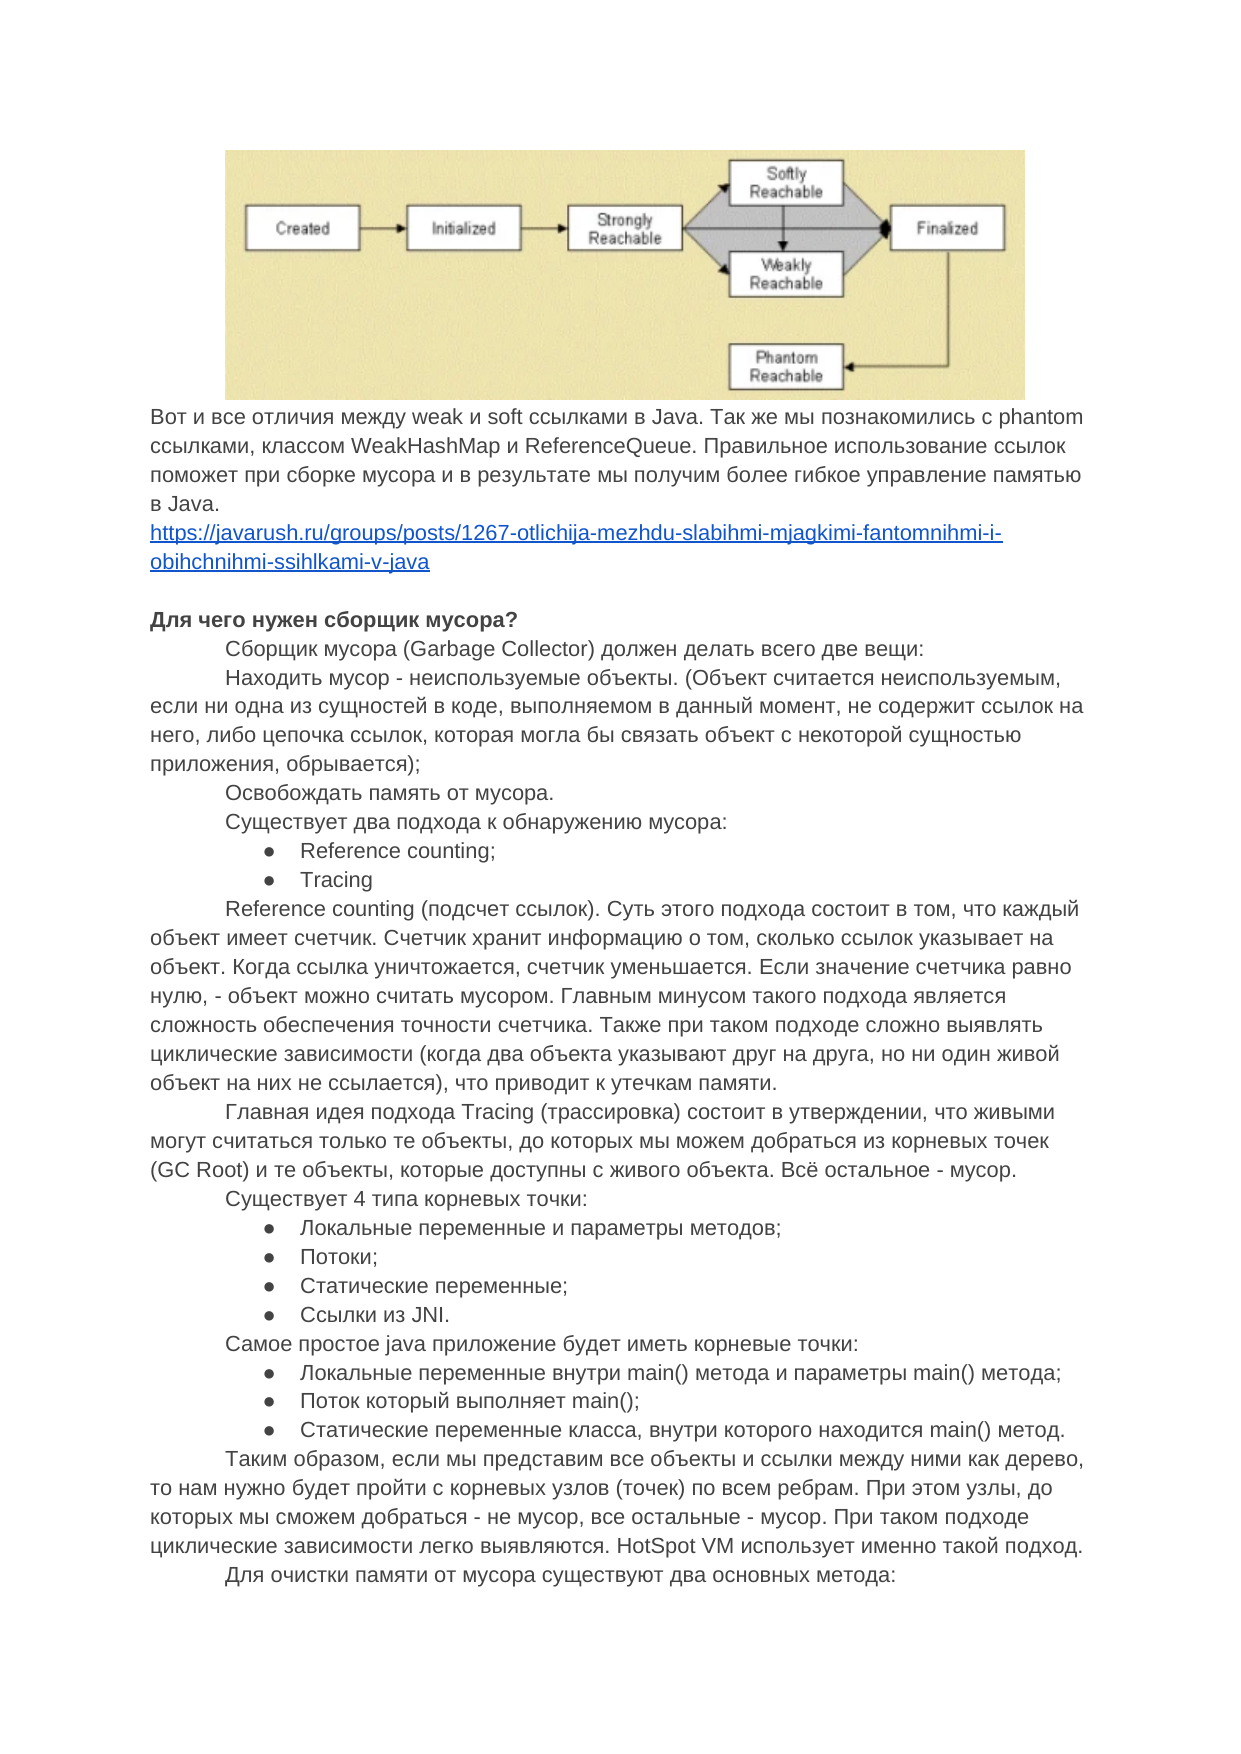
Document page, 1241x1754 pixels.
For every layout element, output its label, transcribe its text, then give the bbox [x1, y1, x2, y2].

text Reference counting (подсчет ссылок). Суть этого подхода состоит в том, что каждый объект имеет счетчик. Счетчик хранит информацию о том, сколько ссылок указывает на объект. Когда ссылка уничтожается, счетчик уменьшается. Если значение счетчика равно нулю, - объект можно считать мусором. Главным минусом такого подхода является сложность обеспечения точности счетчика. Также при таком подходе сложно выявлять циклические зависимости (когда два объекта указывают друг на друга, но ни один живой объект на них не ссылается), что приводит к утечкам памяти. [150, 896, 1090, 1095]
list Локальные переменные внутри main() метода и параметры main() метода; [262, 1359, 1090, 1385]
picture [225, 150, 1025, 400]
list Поток который выполняет main(); [262, 1388, 1090, 1414]
text Сборщик мусора (Garbage Collector) должен делать всего две вещи: [150, 636, 1090, 661]
list Потоки; [262, 1244, 1090, 1269]
list Tracing [262, 867, 1090, 892]
text Главная идея подхода Tracing (трассировка) состоит в утверждении, что живыми могут считаться только те объекты, до которых мы можем добраться из корневых точек (GC Root) и те объекты, которые доступны с живого объекта. Всё остальное - мусор. [150, 1099, 1090, 1182]
list Reference counting; [262, 838, 1090, 863]
text https://javarush.ru/groups/posts/1267-otlichija-mezhdu-slabihmi-mjagkimi-fantomnihmi-i-obihchnihmi-ssihlkami-v-java [150, 520, 1090, 574]
text Для очистки памяти от мусора существуют два основных метода: [150, 1562, 1090, 1587]
list Статические переменные класса, внутри которого находится main() метод. [262, 1417, 1090, 1443]
text Существует 4 типа корневых точки: [150, 1186, 1090, 1211]
list Ссылки из JNI. [262, 1302, 1090, 1327]
text Таким образом, если мы представим все объекты и ссылки между ними как дерево, то нам нужно будет пройти с корневых узлов (точек) по всем ребрам. При этом узлы, до которых мы сможем добраться - не мусор, все остальные - мусор. При таком подходе циклические зависимости легко выявляются. HotSpot VM использует именно такой подход. [150, 1446, 1090, 1558]
list Статические переменные; [262, 1273, 1090, 1298]
text Для чего нужен сборщик мусора? [150, 607, 1090, 632]
text Существует два подхода к обнаружению мусора: [150, 809, 1090, 834]
text Вот и все отличия между weak и soft ссылками в Java. Так же мы познакомились с phantom ссылками, классом WeakHashMap и ReferenceQueue. Правильное использование ссылок поможет при сборке мусора и в результате мы получим более гибкое управление памятью в Java. [150, 404, 1090, 516]
list Локальные переменные и параметры методов; [262, 1215, 1090, 1240]
text Самое простое java приложение будет иметь корневые точки: [150, 1331, 1090, 1356]
text Находить мусор - неиспользуемые объекты. (Объект считается неиспользуемым, если ни одна из сущностей в коде, выполняемом в данный момент, не содержит ссылок на него, либо цепочка ссылок, которая могла бы связать объект с некоторой сущностью приложения, обрывается); [150, 664, 1090, 777]
text Освобождать память от мусора. [150, 780, 1090, 806]
